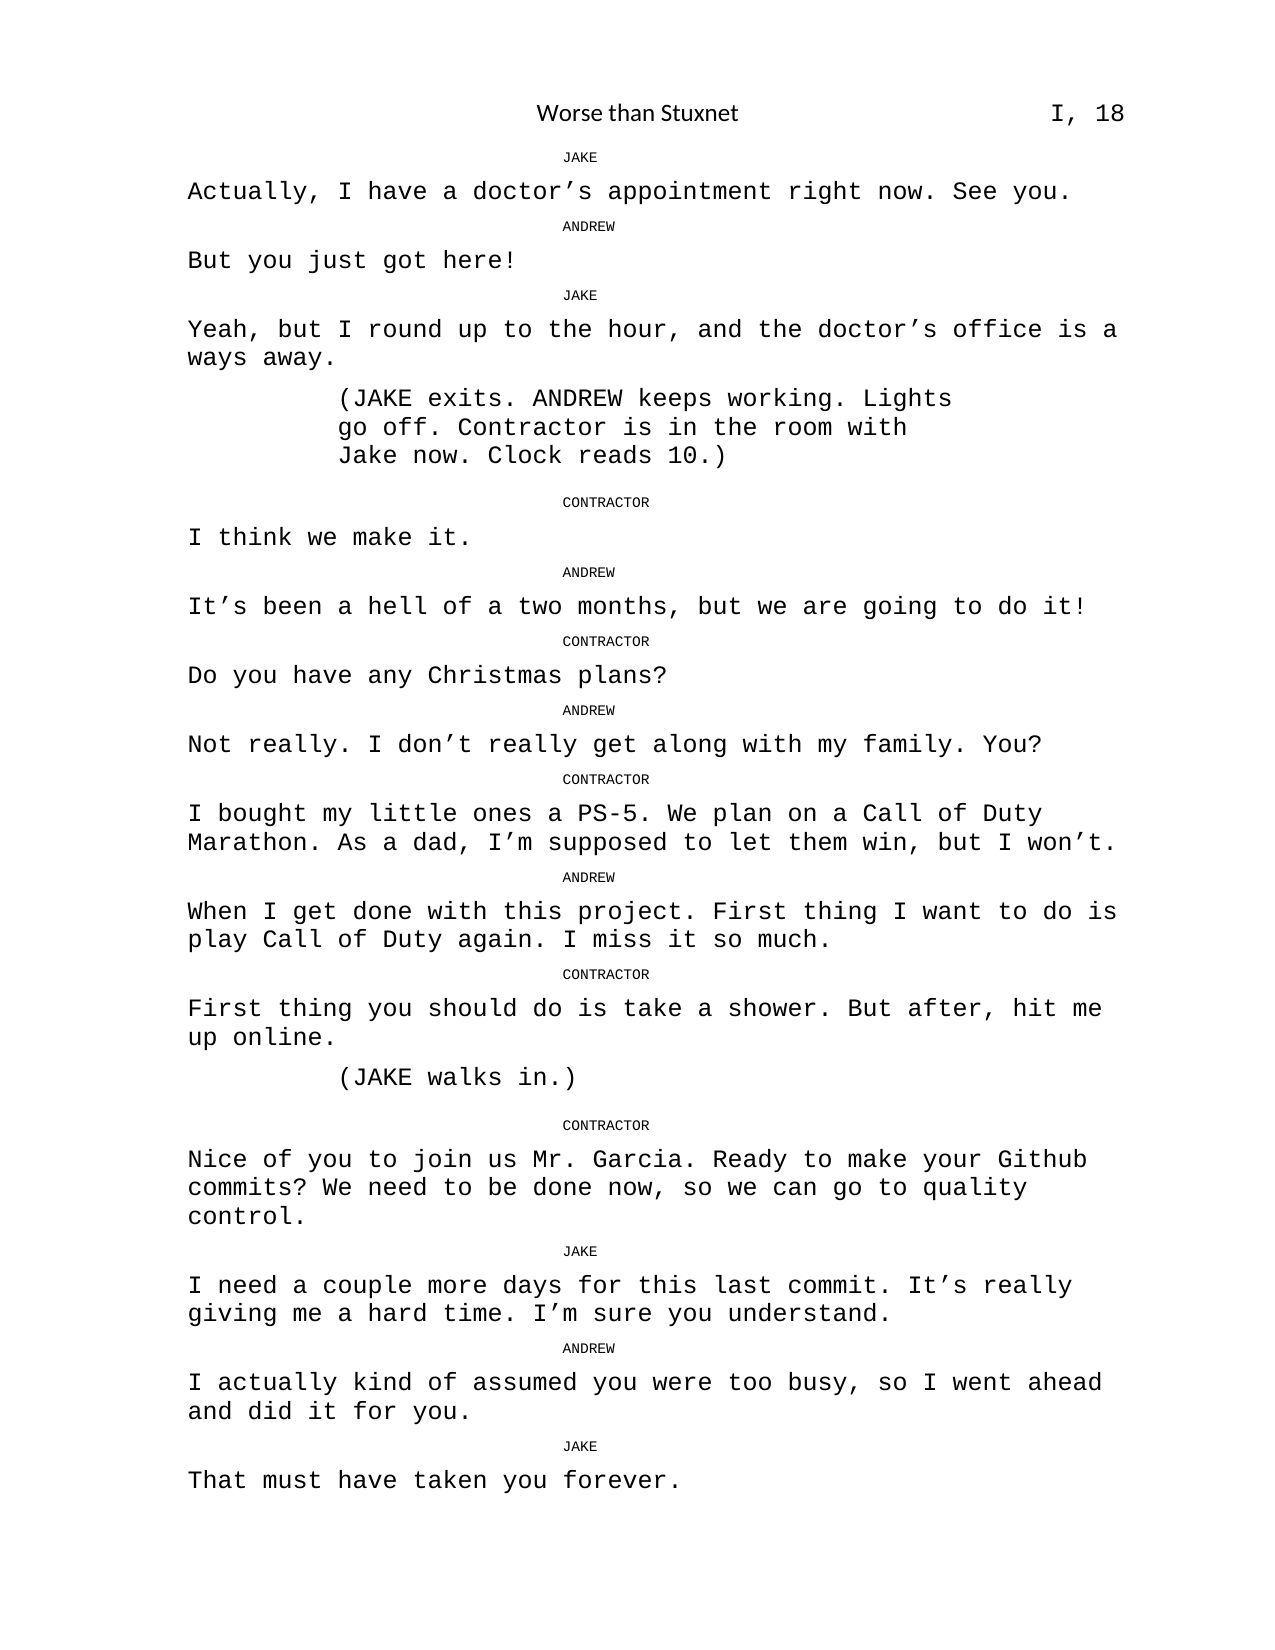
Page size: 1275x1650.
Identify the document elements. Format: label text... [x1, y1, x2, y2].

text Nice of you to join us Mr. Garcia. Ready to make your Github commits? We need to be done now, so we can go to quality control. [187, 1147, 1125, 1232]
text contractor [562, 772, 1125, 801]
text Not really. I don’t really get along with my family. You? [187, 732, 1125, 760]
text contractor [562, 967, 1125, 996]
text contractor [562, 1118, 1125, 1147]
text But you just got here! [187, 247, 1125, 276]
text Contractor [562, 496, 1125, 524]
text (JAKE exits. ANDREW keeps working. Lights go off. Contractor is in the room with Jake now. Clock reads 10.) [337, 386, 975, 471]
text When I get done with this project. First thing I want to do is play Call of Duty again. I miss it so much. [187, 898, 1125, 955]
text andrew [562, 870, 1125, 898]
text Do you have any Christmas plans? [187, 662, 1125, 691]
text I need a couple more days for this last commit. It’s really giving me a hard time. I’m sure you understand. [187, 1272, 1125, 1329]
text andrew [562, 703, 1125, 732]
text andrew [562, 565, 1125, 593]
text Actually, I have a doctor’s appointment right now. See you. [187, 178, 1125, 207]
text Andrew [562, 219, 1125, 247]
text Jake [562, 1439, 1125, 1467]
text jake [562, 150, 1125, 178]
text andrew [562, 1342, 1125, 1370]
text I bought my little ones a PS-5. We plan on a Call of Duty Marathon. As a dad, I’m supposed to let them win, but I won’t. [187, 801, 1125, 857]
text (JAKE walks in.) [337, 1065, 975, 1093]
text jake [562, 1244, 1125, 1272]
text Yeah, but I round up to the hour, and the doctor’s office is a ways away. [187, 317, 1125, 373]
text I actually kind of assumed you were too busy, so I went ahead and did it for you. [187, 1370, 1125, 1427]
text contractor [562, 634, 1125, 662]
text That must have taken you forever. [187, 1467, 1125, 1496]
text First thing you should do is take a shower. But after, hit me up online. [187, 996, 1125, 1052]
text jake [562, 288, 1125, 317]
text I think we make it. [187, 524, 1125, 552]
text It’s been a hell of a two months, but we are going to do it! [187, 593, 1125, 622]
